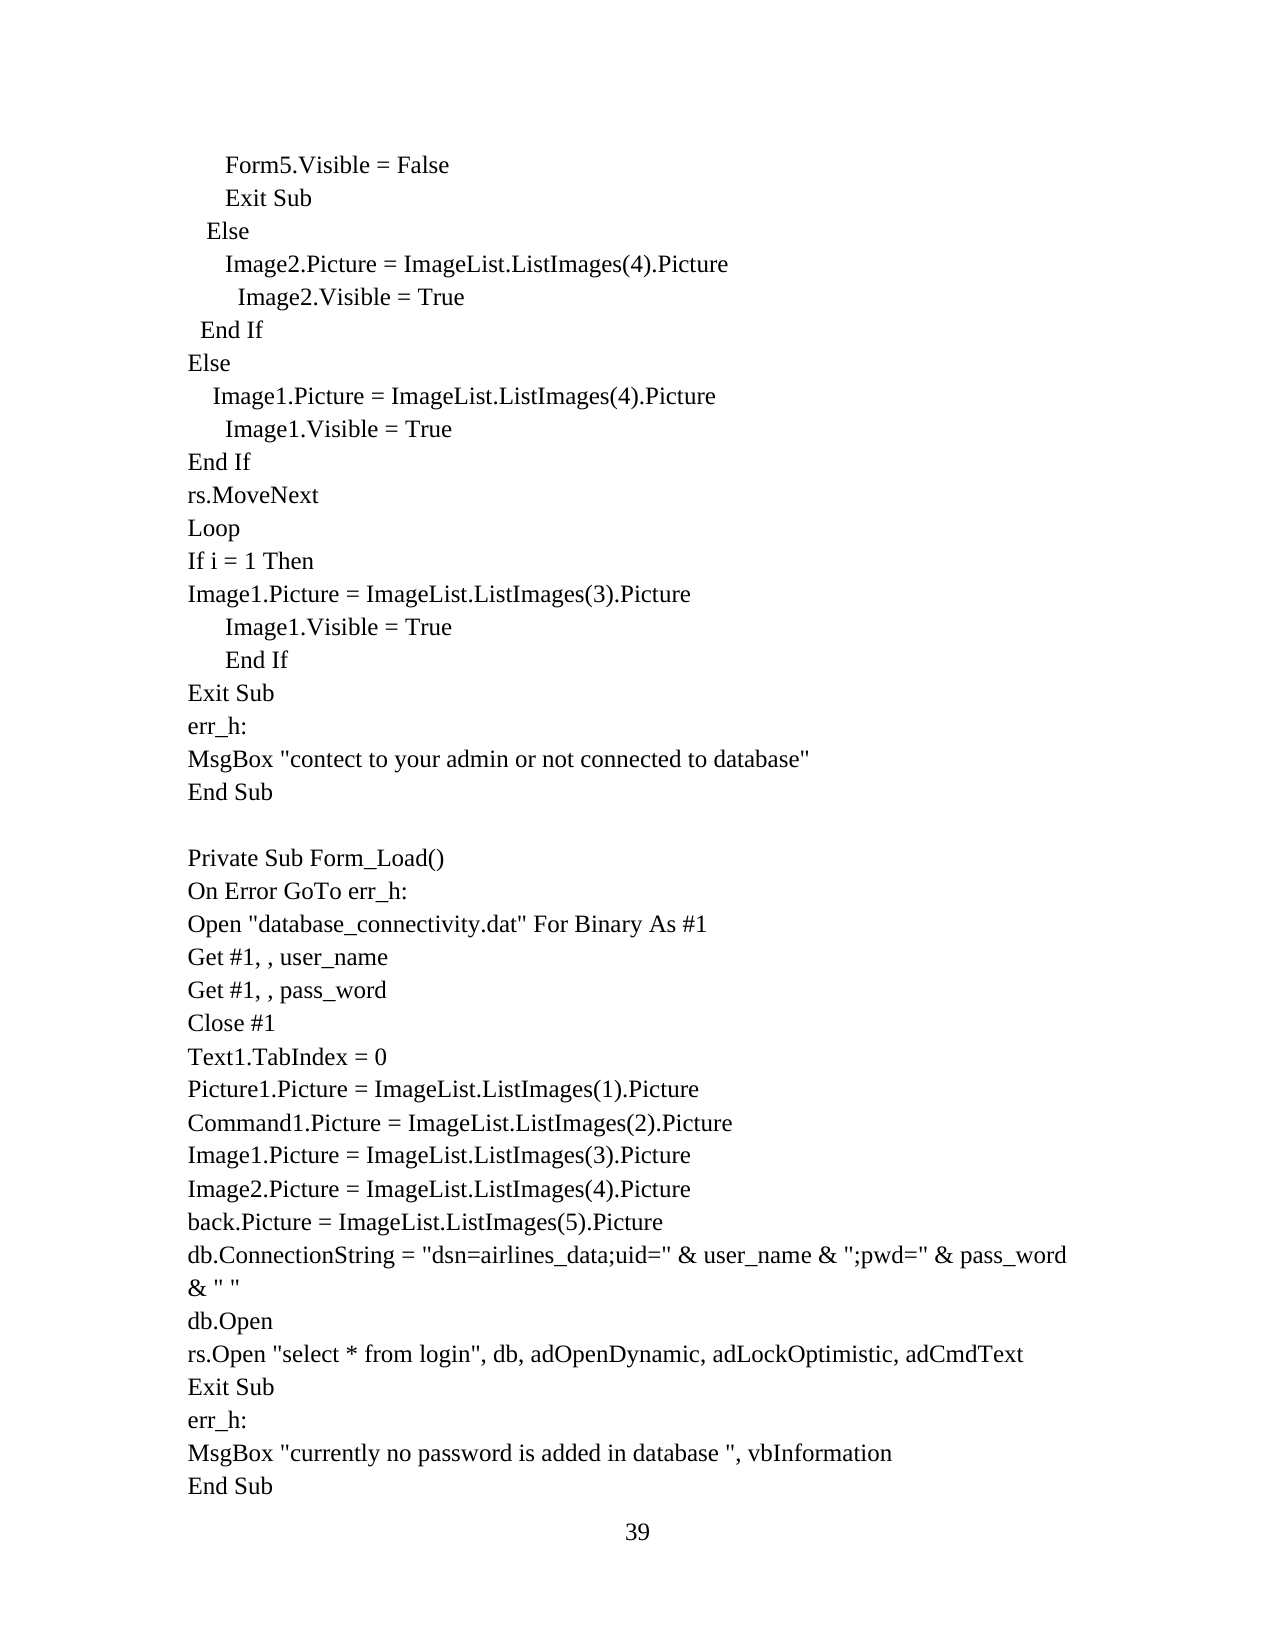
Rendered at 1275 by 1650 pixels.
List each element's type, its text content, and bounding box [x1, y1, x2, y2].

text Else [187, 216, 1087, 245]
text Exit Sub [187, 183, 1087, 212]
text Close #1 [187, 1008, 1087, 1037]
text MsgBox "contect to your admin or not connected to database" [187, 744, 1087, 773]
text MsgBox "currently no password is added in database ", vbInformation [187, 1438, 1087, 1467]
text On Error GoTo err_h: [187, 876, 1087, 905]
text rs.Open "select * from login", db, adOpenDynamic, adLockOptimistic, adCmdText [187, 1339, 1087, 1367]
text Image2.Visible = True [187, 282, 1087, 311]
text Command1.Picture = ImageList.ListImages(2).Picture [187, 1108, 1087, 1136]
text End If [187, 447, 1087, 476]
text Loop [187, 513, 1087, 542]
text Get #1, , pass_word [187, 976, 1087, 1004]
text Image1.Picture = ImageList.ListImages(4).Picture [187, 381, 1087, 410]
text Exit Sub [187, 1372, 1087, 1401]
text Image1.Visible = True [187, 612, 1087, 641]
text End If [187, 315, 1087, 344]
text err_h: [187, 711, 1087, 740]
text Image1.Visible = True [187, 414, 1087, 443]
text Else [187, 348, 1087, 377]
text Open "database_connectivity.dat" For Binary As #1 [187, 909, 1087, 938]
text db.Open [187, 1306, 1087, 1334]
text Image2.Picture = ImageList.ListImages(4).Picture [187, 1174, 1087, 1202]
text Private Sub Form_Load() [187, 843, 1087, 872]
text End If [187, 645, 1087, 674]
text Picture1.Picture = ImageList.ListImages(1).Picture [187, 1074, 1087, 1103]
text rs.MoveNext [187, 480, 1087, 509]
text Image1.Picture = ImageList.ListImages(3).Picture [187, 579, 1087, 608]
text db.ConnectionString = "dsn=airlines_data;uid=" & user_name & ";pwd=" & pass_word & " " [187, 1240, 1087, 1301]
text Exit Sub [187, 678, 1087, 707]
text If i = 1 Then [187, 546, 1087, 575]
text Image1.Picture = ImageList.ListImages(3).Picture [187, 1141, 1087, 1169]
text End Sub [187, 1471, 1087, 1499]
text Text1.TabIndex = 0 [187, 1042, 1087, 1070]
text Image2.Picture = ImageList.ListImages(4).Picture [187, 249, 1087, 278]
text Form5.Visible = False [187, 150, 1087, 179]
text err_h: [187, 1405, 1087, 1433]
text Get #1, , user_name [187, 942, 1087, 971]
text back.Picture = ImageList.ListImages(5).Picture [187, 1207, 1087, 1235]
text End Sub [187, 777, 1087, 806]
